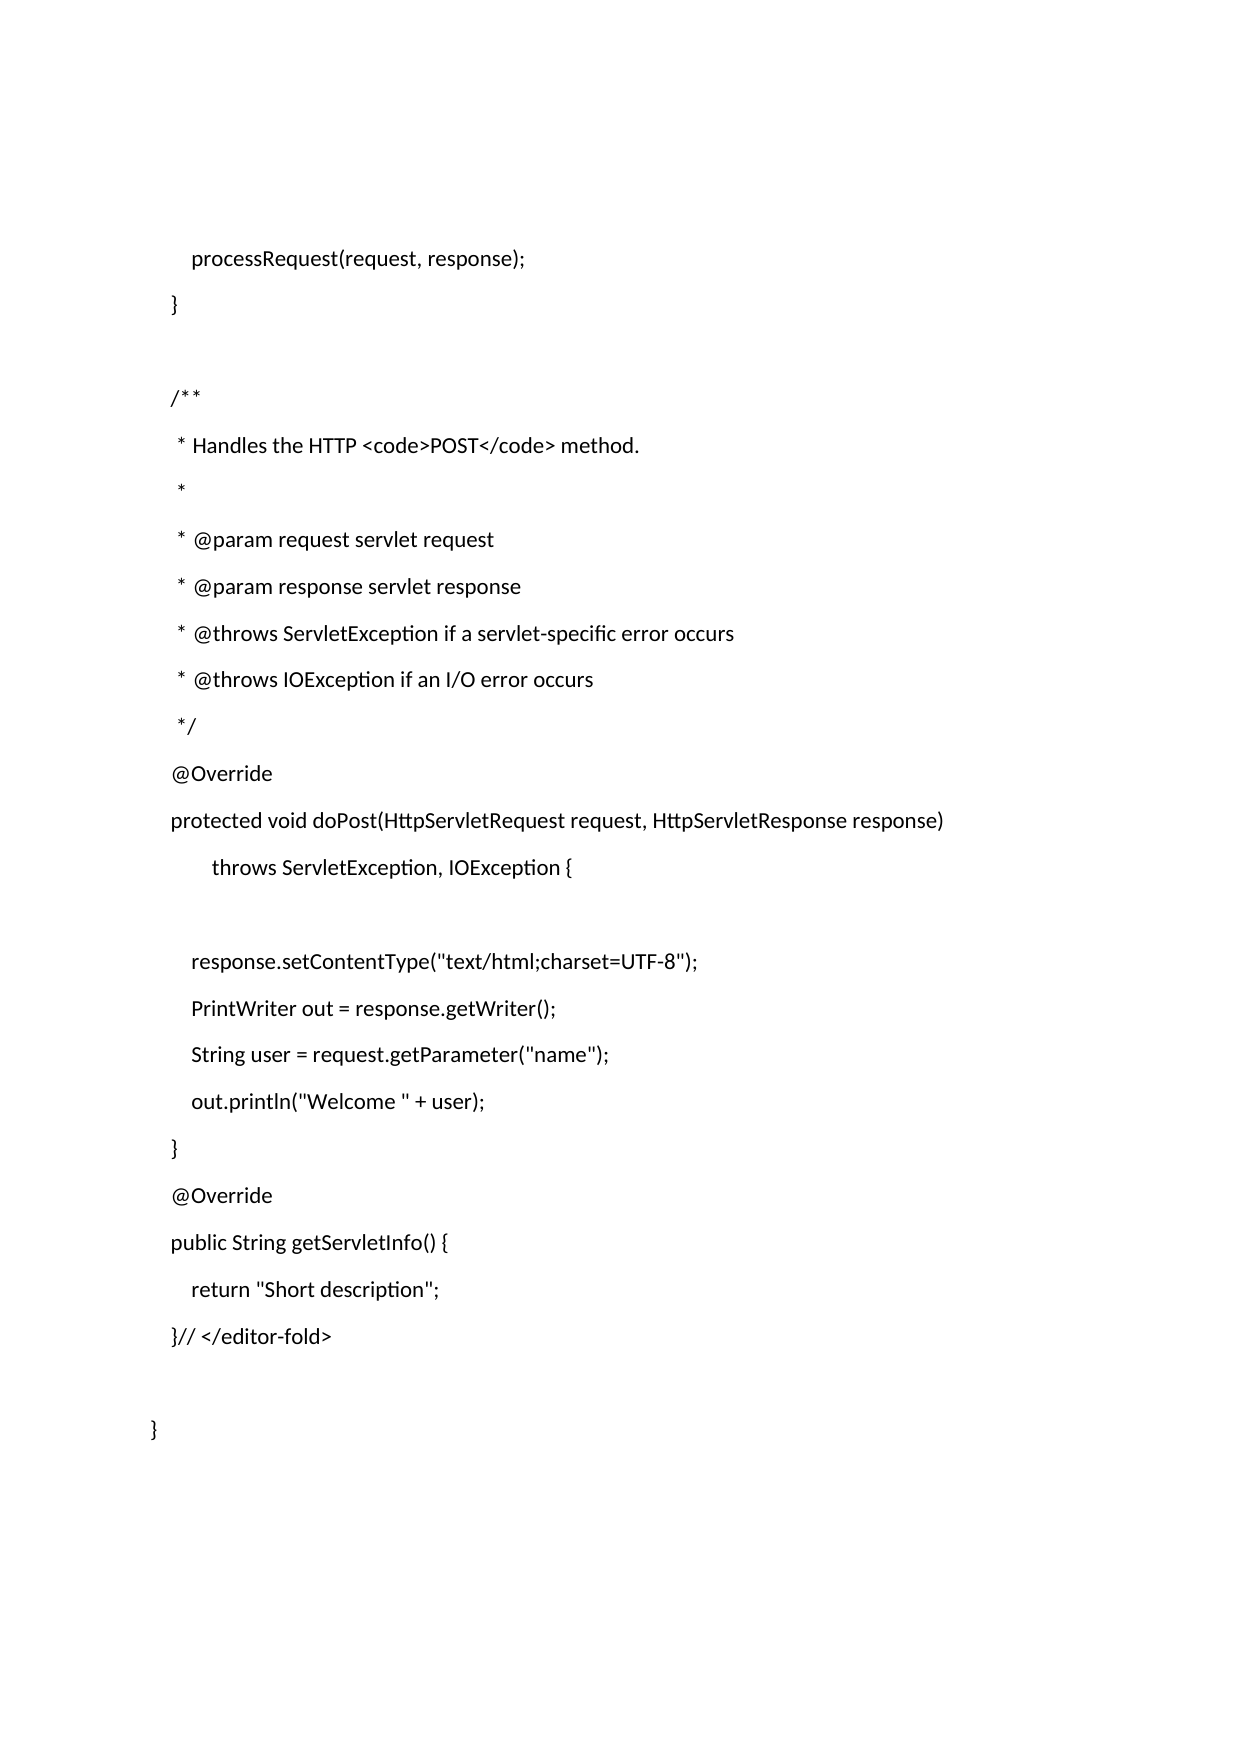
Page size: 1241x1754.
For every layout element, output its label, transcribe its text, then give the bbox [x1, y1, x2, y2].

text processRequest(request, response); [150, 244, 1090, 272]
text * @throws IOException if an I/O error occurs [150, 666, 1090, 694]
text } [150, 291, 1090, 319]
text response.setContentType("text/html;charset=UTF-8"); [150, 947, 1090, 975]
text */ [150, 712, 1090, 741]
text protected void doPost(HttpServletRequest request, HttpServletResponse response) [150, 806, 1090, 834]
text @Override [150, 1181, 1090, 1209]
text } [150, 1134, 1090, 1162]
text * Handles the HTTP <code>POST</code> method. [150, 431, 1090, 459]
text @Override [150, 759, 1090, 787]
text /** [150, 384, 1090, 412]
text out.println("Welcome " + user); [150, 1087, 1090, 1116]
text return "Short description"; [150, 1275, 1090, 1303]
text }// </editor-fold> [150, 1322, 1090, 1350]
text throws ServletException, IOException { [150, 853, 1090, 881]
text * @param request servlet request [150, 525, 1090, 553]
text } [150, 1416, 1090, 1444]
text public String getServletInfo() { [150, 1228, 1090, 1256]
text * [150, 478, 1090, 506]
text PrintWriter out = response.getWriter(); [150, 994, 1090, 1022]
text String user = request.getParameter("name"); [150, 1041, 1090, 1069]
text * @param response servlet response [150, 572, 1090, 600]
text * @throws ServletException if a servlet-specific error occurs [150, 619, 1090, 647]
